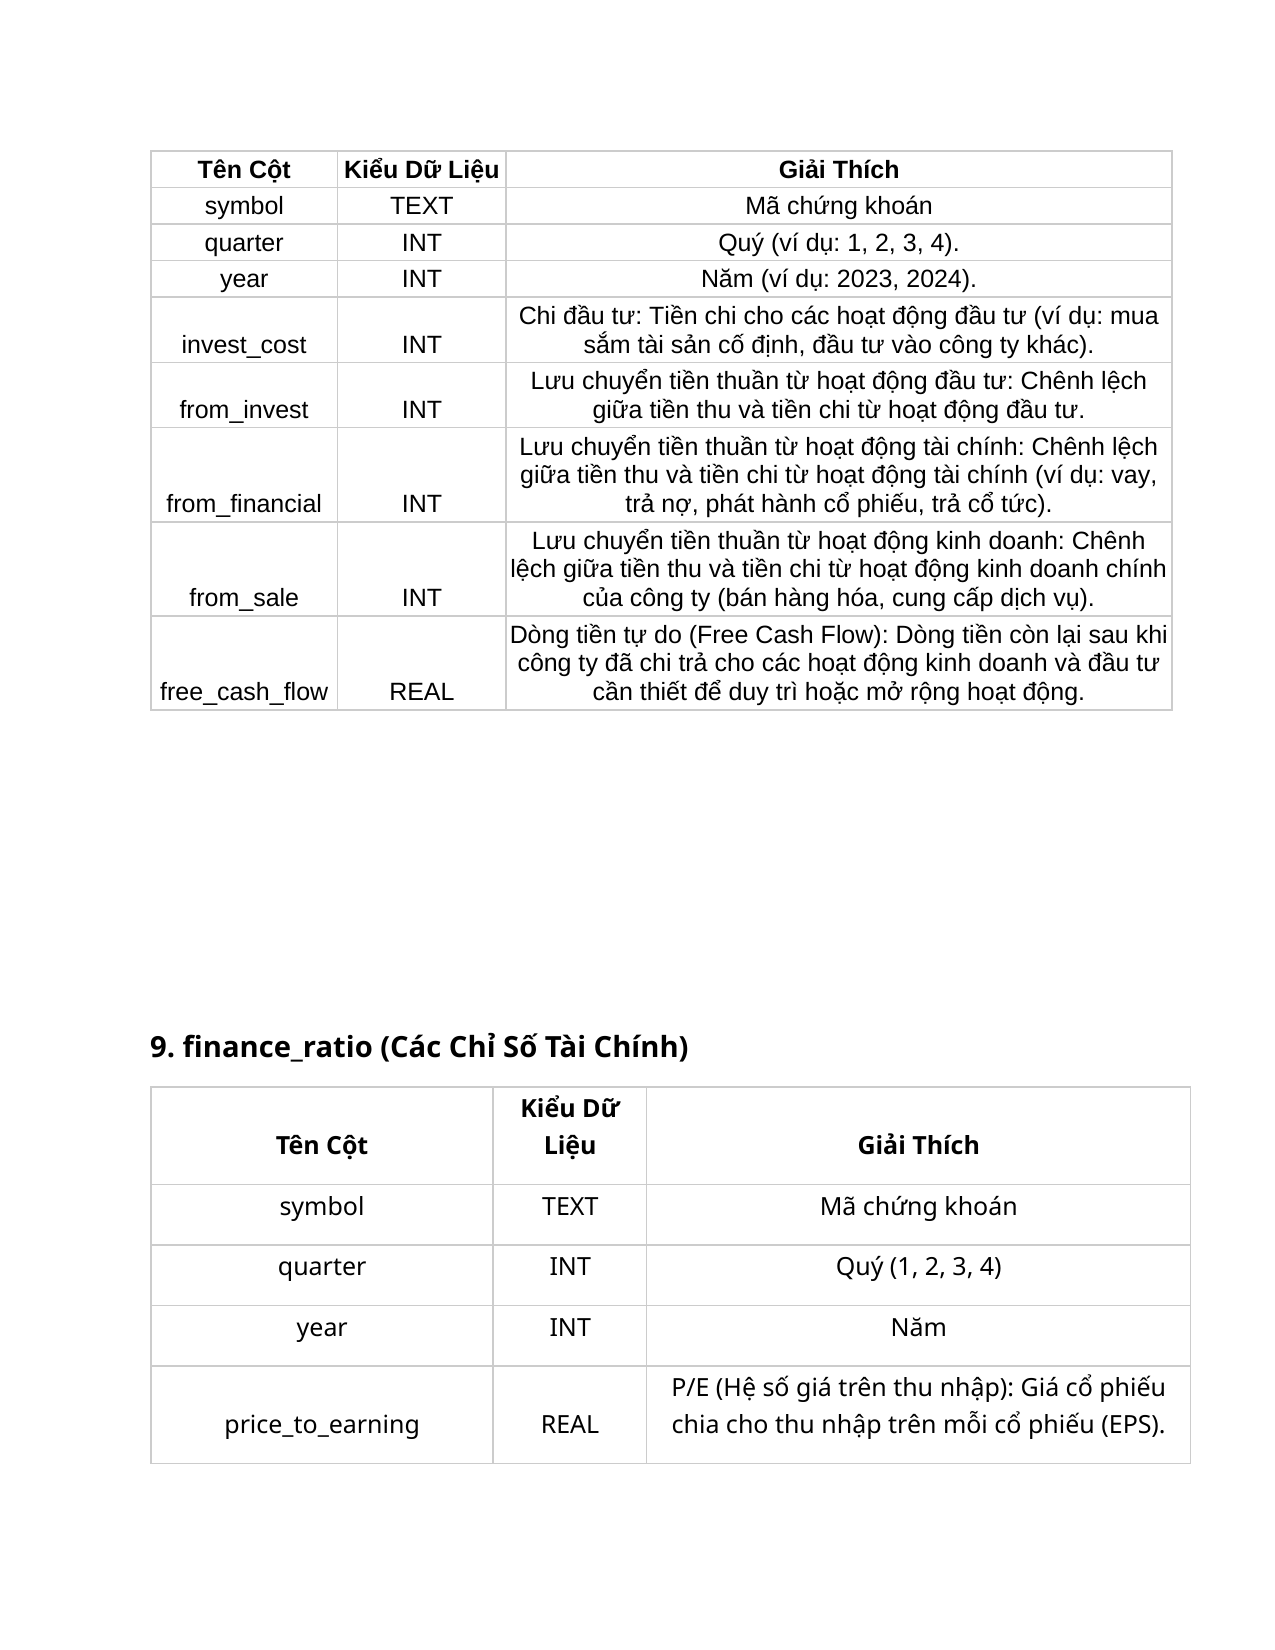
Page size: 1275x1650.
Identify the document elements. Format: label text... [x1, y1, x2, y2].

table_cell INT [338, 298, 505, 362]
table_cell Quý (ví dụ: 1, 2, 3, 4). [507, 225, 1171, 260]
table_cell Lưu chuyển tiền thuần từ hoạt động tài chính: Chênh lệch giữa tiền thu và tiền chi từ hoạt động tài chính (ví dụ: vay, trả nợ, phát hành cổ phiếu, trả cổ tức). [507, 428, 1171, 521]
table_cell invest_cost [152, 298, 337, 362]
table_cell Mã chứng khoán [647, 1185, 1190, 1244]
table_cell Mã chứng khoán [507, 188, 1171, 223]
table_cell Lưu chuyển tiền thuần từ hoạt động đầu tư: Chênh lệch giữa tiền thu và tiền chi từ hoạt động đầu tư. [507, 363, 1171, 427]
table_cell INT [338, 523, 505, 615]
table_cell INT [494, 1306, 646, 1365]
table_cell INT [338, 363, 505, 427]
text 9. finance_ratio (Các Chỉ Số Tài Chính) [150, 1027, 1125, 1066]
table_cell INT [338, 428, 505, 521]
table_cell symbol [152, 1185, 492, 1244]
table_cell price_to_earning [152, 1367, 492, 1463]
table_cell quarter [152, 225, 337, 260]
table_cell Năm (ví dụ: 2023, 2024). [507, 261, 1171, 296]
table_header Tên Cột [152, 152, 337, 187]
table_cell Dòng tiền tự do (Free Cash Flow): Dòng tiền còn lại sau khi công ty đã chi trả cho các hoạt động kinh doanh và đầu tư cần thiết để duy trì hoặc mở rộng hoạt động. [507, 617, 1171, 709]
table_header Giải Thích [647, 1088, 1190, 1183]
table_header Kiểu Dữ Liệu [494, 1088, 646, 1183]
table_cell TEXT [338, 188, 505, 223]
table_cell Năm [647, 1306, 1190, 1365]
table_cell INT [338, 225, 505, 260]
table_cell REAL [338, 617, 505, 709]
table_cell from_invest [152, 363, 337, 427]
table_cell REAL [494, 1367, 646, 1463]
table_cell quarter [152, 1246, 492, 1305]
table_cell TEXT [494, 1185, 646, 1244]
table_cell symbol [152, 188, 337, 223]
table_header Kiểu Dữ Liệu [338, 152, 505, 187]
table_cell from_financial [152, 428, 337, 521]
table_header Giải Thích [507, 152, 1171, 187]
table_cell Quý (1, 2, 3, 4) [647, 1246, 1190, 1305]
table_cell from_sale [152, 523, 337, 615]
table_cell INT [494, 1246, 646, 1305]
table_cell year [152, 1306, 492, 1365]
table_cell Lưu chuyển tiền thuần từ hoạt động kinh doanh: Chênh lệch giữa tiền thu và tiền chi từ hoạt động kinh doanh chính của công ty (bán hàng hóa, cung cấp dịch vụ). [507, 523, 1171, 615]
table_header Tên Cột [152, 1088, 492, 1183]
table_cell Chi đầu tư: Tiền chi cho các hoạt động đầu tư (ví dụ: mua sắm tài sản cố định, đầu tư vào công ty khác). [507, 298, 1171, 362]
table_cell year [152, 261, 337, 296]
table_cell P/E (Hệ số giá trên thu nhập): Giá cổ phiếu chia cho thu nhập trên mỗi cổ phiếu (EPS). [647, 1367, 1190, 1463]
table_cell free_cash_flow [152, 617, 337, 709]
table_cell INT [338, 261, 505, 296]
